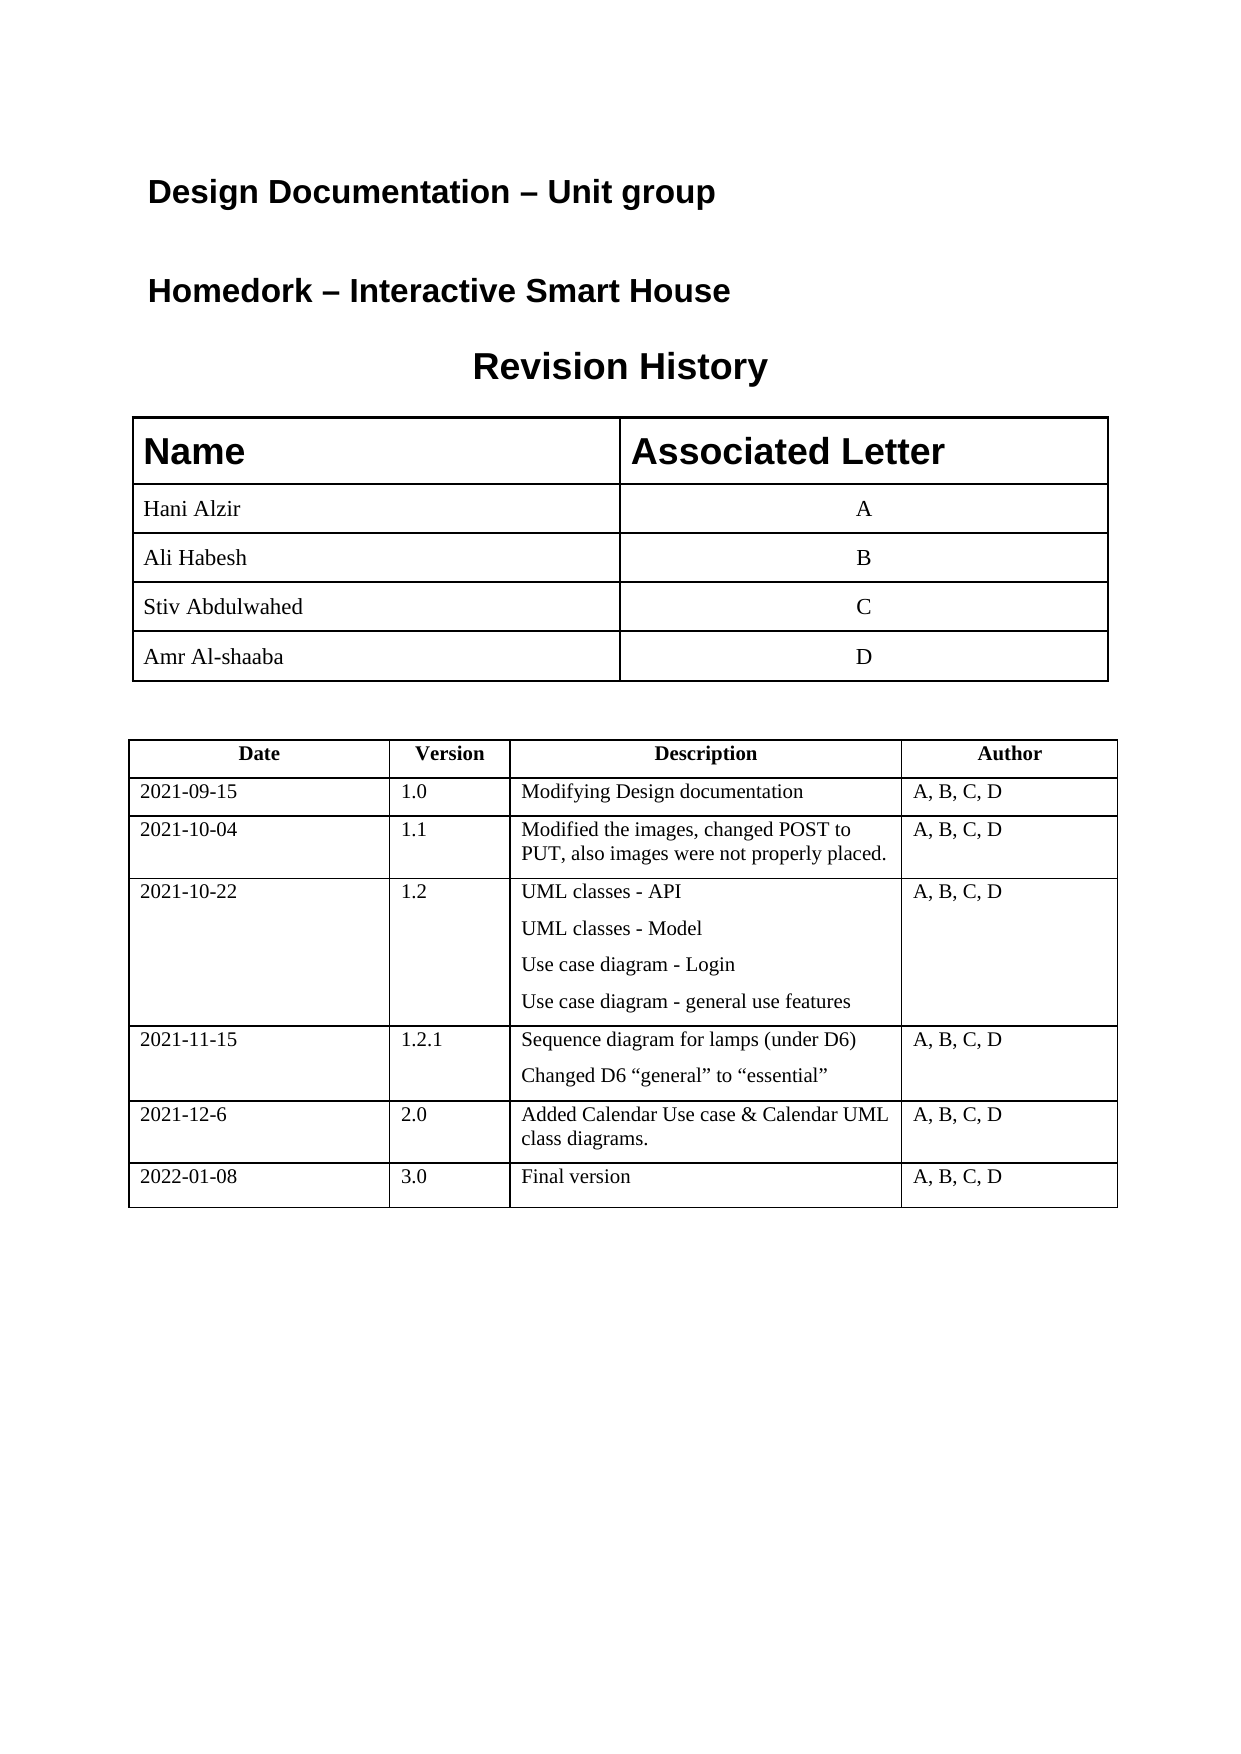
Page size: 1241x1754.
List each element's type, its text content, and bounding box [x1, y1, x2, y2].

table_cell Ali Habesh [134, 534, 619, 581]
table_cell Amr Al-shaaba [134, 632, 619, 679]
table_cell A, B, C, D [902, 817, 1117, 877]
subtitle Homedork – Interactive Smart House [148, 271, 1093, 309]
table_cell Final version [511, 1164, 901, 1207]
table_cell 1.2 [390, 879, 509, 1025]
table_cell 1.1 [390, 817, 509, 877]
subtitle Design Documentation – Unit group [148, 173, 1093, 211]
table_header Associated Letter [621, 419, 1107, 482]
table_cell Hani Alzir [134, 485, 619, 532]
table_cell C [621, 583, 1107, 630]
table_cell B [621, 534, 1107, 581]
table_header Version [390, 741, 509, 777]
table_cell 2021-09-15 [130, 779, 389, 815]
table_cell A, B, C, D [902, 1164, 1117, 1207]
table_cell 2021-10-04 [130, 817, 389, 877]
table_cell A, B, C, D [902, 879, 1117, 1025]
table_cell 2021-11-15 [130, 1027, 389, 1100]
table_cell Sequence diagram for lamps (under D6) Changed D6 “general” to “essential” [511, 1027, 901, 1100]
table_cell Stiv Abdulwahed [134, 583, 619, 630]
table_cell A, B, C, D [902, 1102, 1117, 1162]
table_cell 2022-01-08 [130, 1164, 389, 1207]
table_cell 1.0 [390, 779, 509, 815]
table_cell 2021-10-22 [130, 879, 389, 1025]
table_cell 2021-12-6 [130, 1102, 389, 1162]
table_header Name [134, 419, 619, 482]
table_cell Added Calendar Use case & Calendar UML class diagrams. [511, 1102, 901, 1162]
table_cell 2.0 [390, 1102, 509, 1162]
table_cell A [621, 485, 1107, 532]
table_header Author [902, 741, 1117, 777]
table_header Description [511, 741, 901, 777]
table_cell UML classes - API UML classes - Model Use case diagram - Login Use case diagram - general use features [511, 879, 901, 1025]
table_cell A, B, C, D [902, 1027, 1117, 1100]
table_cell Modified the images, changed POST to PUT, also images were not properly placed. [511, 817, 901, 877]
title Revision History [148, 344, 1093, 388]
table_header Date [130, 741, 389, 777]
table_cell Modifying Design documentation [511, 779, 901, 815]
table_cell A, B, C, D [902, 779, 1117, 815]
table_cell 1.2.1 [390, 1027, 509, 1100]
table_cell 3.0 [390, 1164, 509, 1207]
table_cell D [621, 632, 1107, 679]
